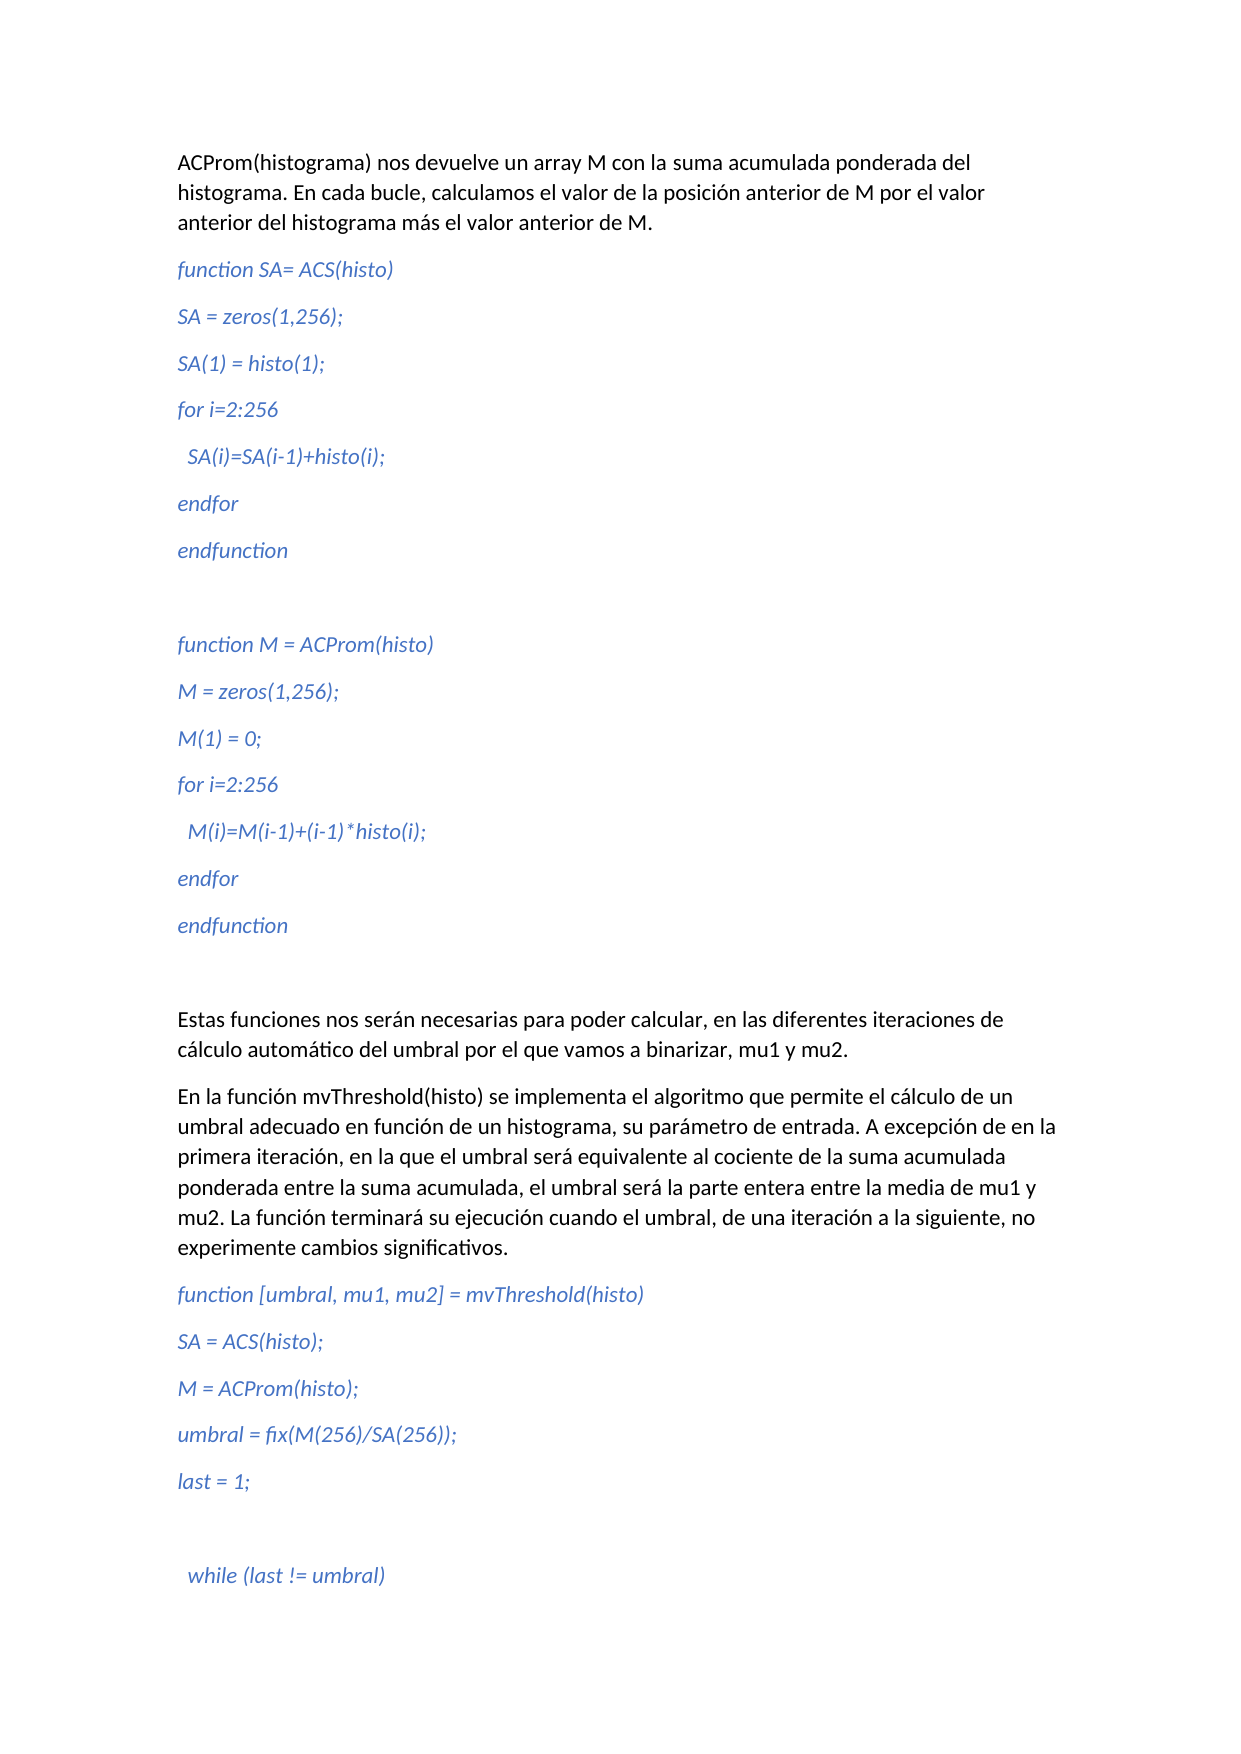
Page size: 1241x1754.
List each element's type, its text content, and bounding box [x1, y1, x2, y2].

text SA = ACS(histo); [177, 1327, 1063, 1355]
text ACProm(histograma) nos devuelve un array M con la suma acumulada ponderada del histograma. En cada bucle, calculamos el valor de la posición anterior de M por el valor anterior del histograma más el valor anterior de M. [177, 148, 1063, 236]
text M(1) = 0; [177, 724, 1063, 752]
text endfunction [177, 536, 1063, 564]
text endfor [177, 489, 1063, 517]
text endfor [177, 864, 1063, 892]
text Estas funciones nos serán necesarias para poder calcular, en las diferentes iteraciones de cálculo automático del umbral por el que vamos a binarizar, mu1 y mu2. [177, 1005, 1063, 1063]
text function [umbral, mu1, mu2] = mvThreshold(histo) [177, 1280, 1063, 1308]
text function SA= ACS(histo) [177, 255, 1063, 283]
text SA(i)=SA(i-1)+histo(i); [177, 442, 1063, 470]
text function M = ACProm(histo) [177, 630, 1063, 658]
text M = ACProm(histo); [177, 1374, 1063, 1402]
text M = zeros(1,256); [177, 677, 1063, 705]
text SA = zeros(1,256); [177, 302, 1063, 330]
text M(i)=M(i-1)+(i-1)*histo(i); [177, 817, 1063, 845]
text for i=2:256 [177, 771, 1063, 798]
text umbral = fix(M(256)/SA(256)); [177, 1421, 1063, 1448]
text En la función mvThreshold(histo) se implementa el algoritmo que permite el cálculo de un umbral adecuado en función de un histograma, su parámetro de entrada. A excepción de en la primera iteración, en la que el umbral será equivalente al cociente de la suma acumulada ponderada entre la suma acumulada, el umbral será la parte entera entre la media de mu1 y mu2. La función terminará su ejecución cuando el umbral, de una iteración a la siguiente, no experimente cambios significativos. [177, 1082, 1063, 1261]
text for i=2:256 [177, 396, 1063, 423]
text SA(1) = histo(1); [177, 349, 1063, 377]
text while (last != umbral) [177, 1561, 1063, 1589]
text endfunction [177, 911, 1063, 939]
text last = 1; [177, 1467, 1063, 1495]
